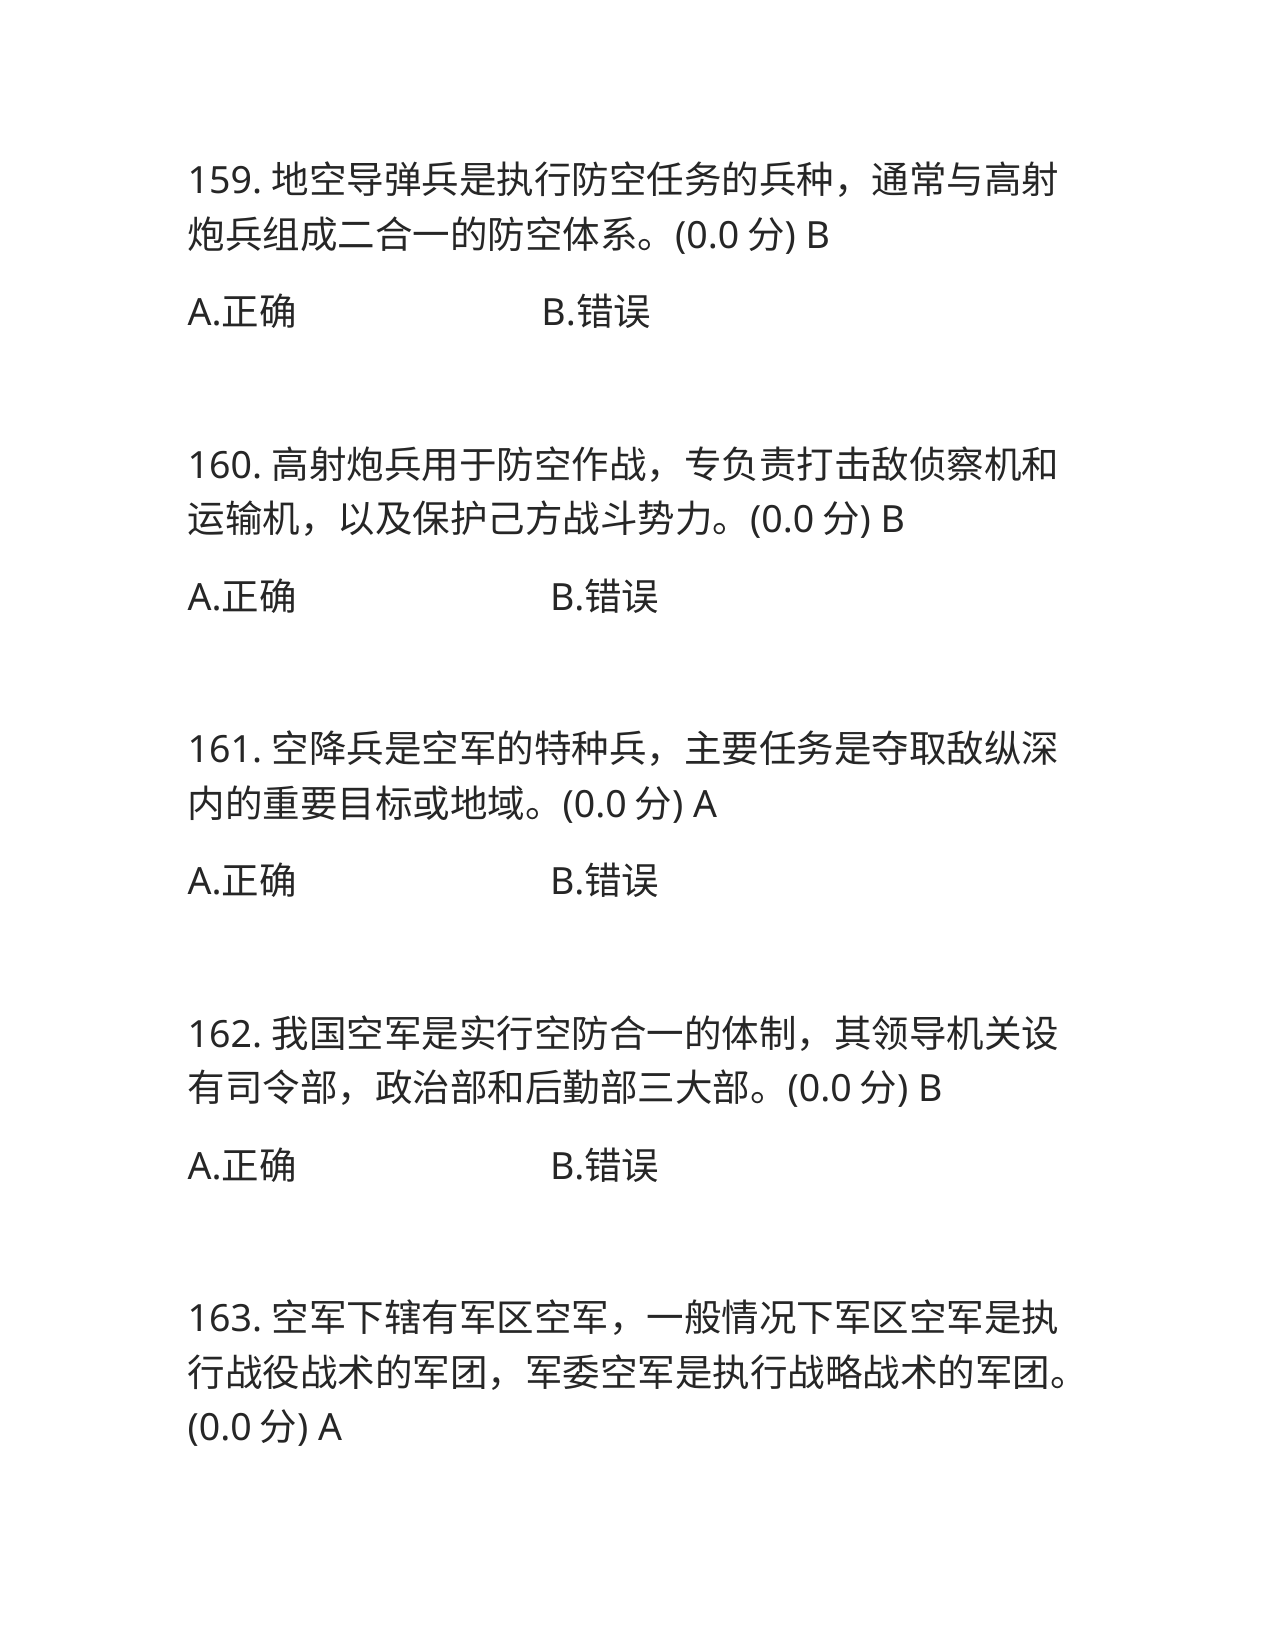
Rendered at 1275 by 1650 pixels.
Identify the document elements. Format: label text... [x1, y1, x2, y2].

text 163. 空军下辖有军区空军，一般情况下军区空军是执行战役战术的军团，军委空军是执行战略战术的军团。(0.0分) A [187, 1288, 1087, 1451]
text 161. 空降兵是空军的特种兵，主要任务是夺取敌纵深内的重要目标或地域。(0.0分) A [187, 719, 1087, 828]
text 160. 高射炮兵用于防空作战，专负责打击敌侦察机和运输机，以及保护己方战斗势力。(0.0分) B [187, 434, 1087, 543]
text A.正确 B.错误 [187, 282, 1087, 337]
text A.正确 B.错误 [187, 851, 1087, 906]
text 162. 我国空军是实行空防合一的体制，其领导机关设有司令部，政治部和后勤部三大部。(0.0分) B [187, 1003, 1087, 1112]
text 159. 地空导弹兵是执行防空任务的兵种，通常与高射炮兵组成二合一的防空体系。(0.0分) B [187, 150, 1087, 259]
text A.正确 B.错误 [187, 1136, 1087, 1190]
text A.正确 B.错误 [187, 567, 1087, 621]
